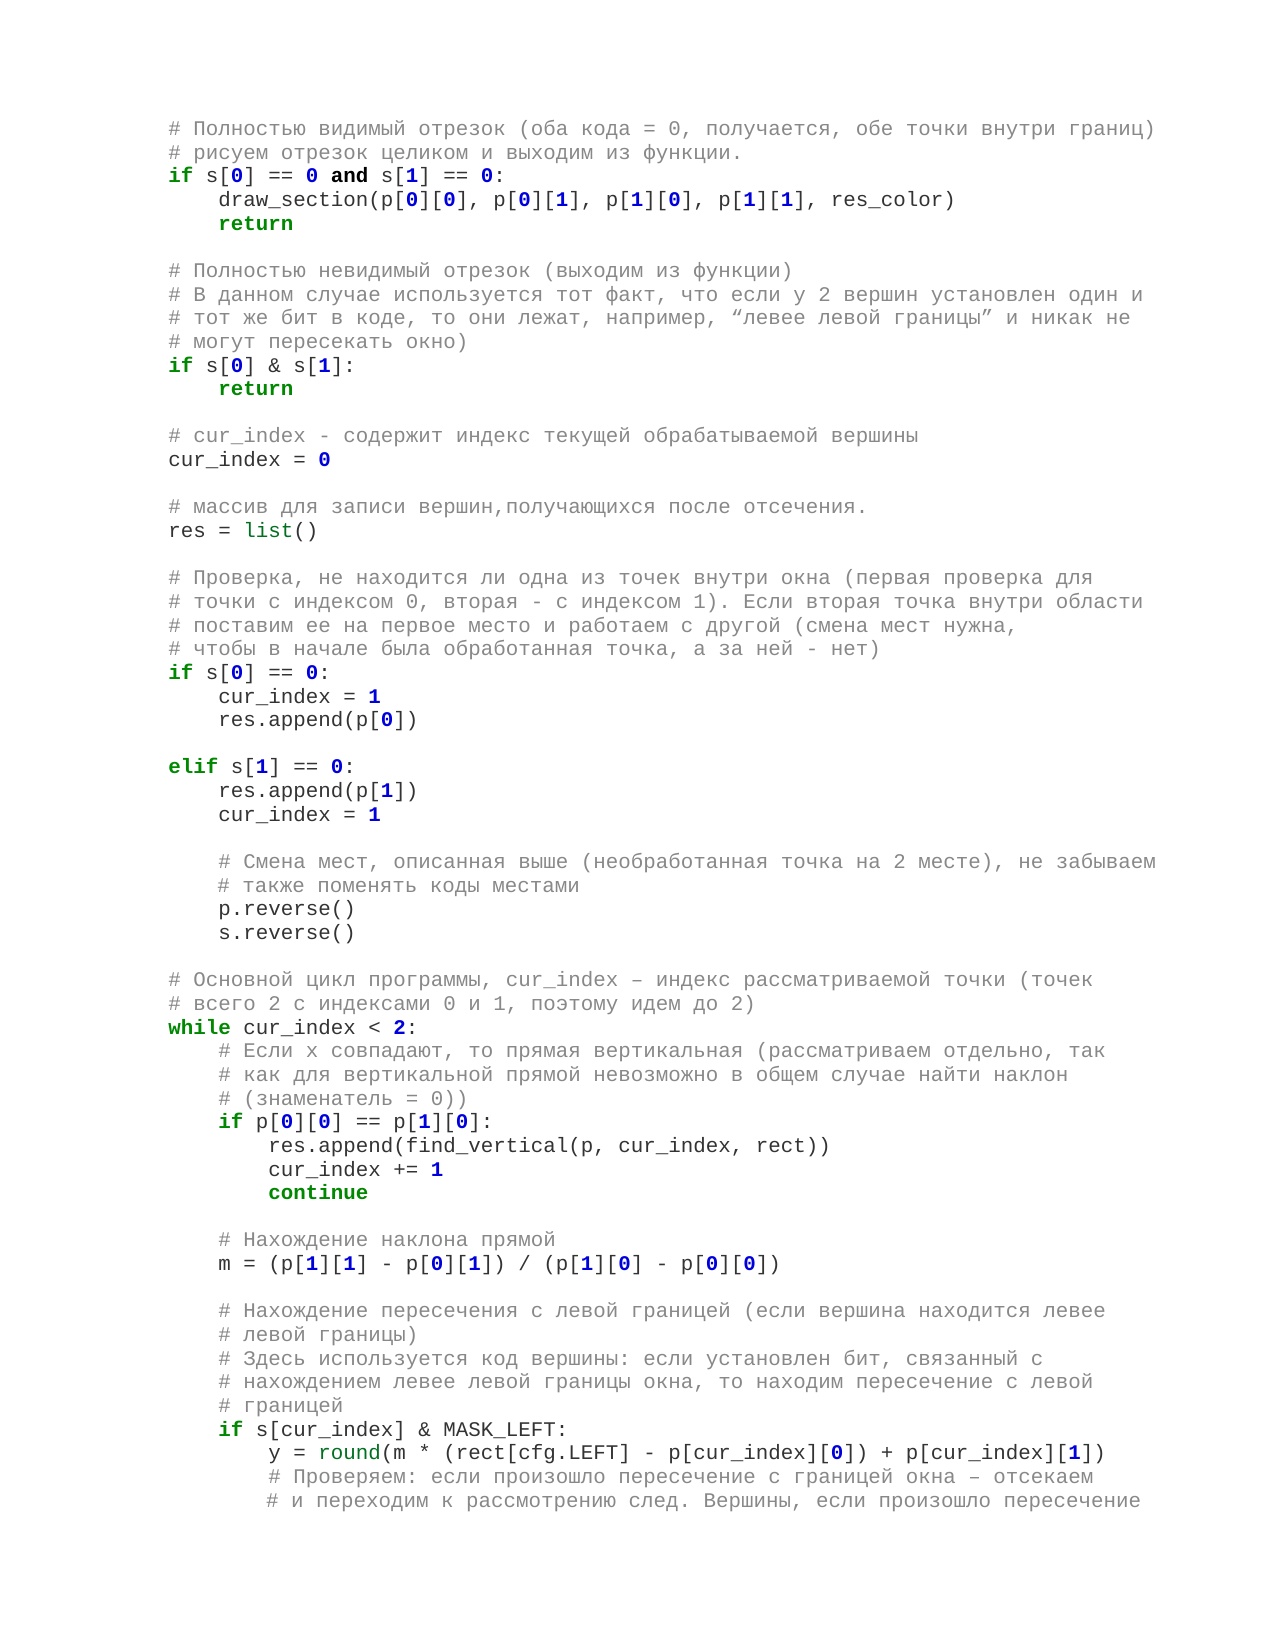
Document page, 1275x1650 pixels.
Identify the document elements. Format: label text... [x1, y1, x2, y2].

text # также поменять коды местами [118, 875, 1157, 898]
text continue [118, 1182, 1157, 1206]
text if s[0] == 0 and s[1] == 0: [118, 165, 1157, 189]
text y = round(m * (rect[cfg.LEFT] - p[cur_index][0]) + p[cur_index][1]) [118, 1442, 1157, 1466]
text if s[0] == 0: [118, 662, 1157, 686]
text # Полностью видимый отрезок (оба кода = 0, получается, обе точки внутри границ) [118, 118, 1157, 142]
text elif s[1] == 0: [118, 757, 1157, 780]
text s.reverse() [118, 922, 1157, 946]
text # Основной цикл программы, cur_index – индекс рассматриваемой точки (точек [118, 969, 1157, 993]
text # рисуем отрезок целиком и выходим из функции. [118, 142, 1157, 165]
text # всего 2 с индексами 0 и 1, поэтому идем до 2) [118, 993, 1157, 1017]
text # и переходим к рассмотрению след. Вершины, если произошло пересечение [118, 1489, 1157, 1513]
text # В данном случае используется тот факт, что если у 2 вершин установлен один и [118, 284, 1157, 307]
text # поставим ее на первое место и работаем с другой (смена мест нужна, [118, 615, 1157, 638]
text # нахождением левее левой границы окна, то находим пересечение с левой [118, 1371, 1157, 1395]
text # (знаменатель = 0)) [118, 1088, 1157, 1111]
text # левой границы) [118, 1324, 1157, 1348]
text # точки с индексом 0, вторая - с индексом 1). Если вторая точка внутри области [118, 591, 1157, 615]
text res = list() [118, 520, 1157, 544]
text # Нахождение пересечения с левой границей (если вершина находится левее [118, 1300, 1157, 1324]
text cur_index = 0 [118, 449, 1157, 473]
text # Смена мест, описанная выше (необработанная точка на 2 месте), не забываем [118, 851, 1157, 875]
text # Нахождение наклона прямой [118, 1229, 1157, 1253]
text cur_index = 1 [118, 686, 1157, 709]
text return [118, 378, 1157, 402]
text draw_section(p[0][0], p[0][1], p[1][0], p[1][1], res_color) [118, 189, 1157, 213]
text # Здесь используется код вершины: если установлен бит, связанный с [118, 1348, 1157, 1371]
text # как для вертикальной прямой невозможно в общем случае найти наклон [118, 1064, 1157, 1088]
text # тот же бит в коде, то они лежат, например, “левее левой границы” и никак не [118, 307, 1157, 331]
text return [118, 213, 1157, 236]
text m = (p[1][1] - p[0][1]) / (p[1][0] - p[0][0]) [118, 1253, 1157, 1277]
text cur_index = 1 [118, 804, 1157, 827]
text # Проверяем: если произошло пересечение с границей окна – отсекаем [118, 1466, 1157, 1489]
text # массив для записи вершин,получающихся после отсечения. [118, 496, 1157, 520]
text res.append(p[1]) [118, 780, 1157, 804]
text p.reverse() [118, 898, 1157, 922]
text if p[0][0] == p[1][0]: [118, 1111, 1157, 1135]
text if s[0] & s[1]: [118, 354, 1157, 378]
text if s[cur_index] & MASK_LEFT: [118, 1419, 1157, 1442]
text while cur_index < 2: [118, 1017, 1157, 1040]
text res.append(p[0]) [118, 709, 1157, 733]
text # чтобы в начале была обработанная точка, а за ней - нет) [118, 638, 1157, 662]
text # могут пересекать окно) [118, 331, 1157, 354]
text # Полностью невидимый отрезок (выходим из функции) [118, 260, 1157, 284]
text # cur_index - содержит индекс текущей обрабатываемой вершины [118, 426, 1157, 449]
text # Проверка, не находится ли одна из точек внутри окна (первая проверка для [118, 567, 1157, 591]
text # Если х совпадают, то прямая вертикальная (рассматриваем отдельно, так [118, 1040, 1157, 1064]
text # границей [118, 1395, 1157, 1419]
text res.append(find_vertical(p, cur_index, rect)) [118, 1135, 1157, 1158]
text cur_index += 1 [118, 1158, 1157, 1182]
